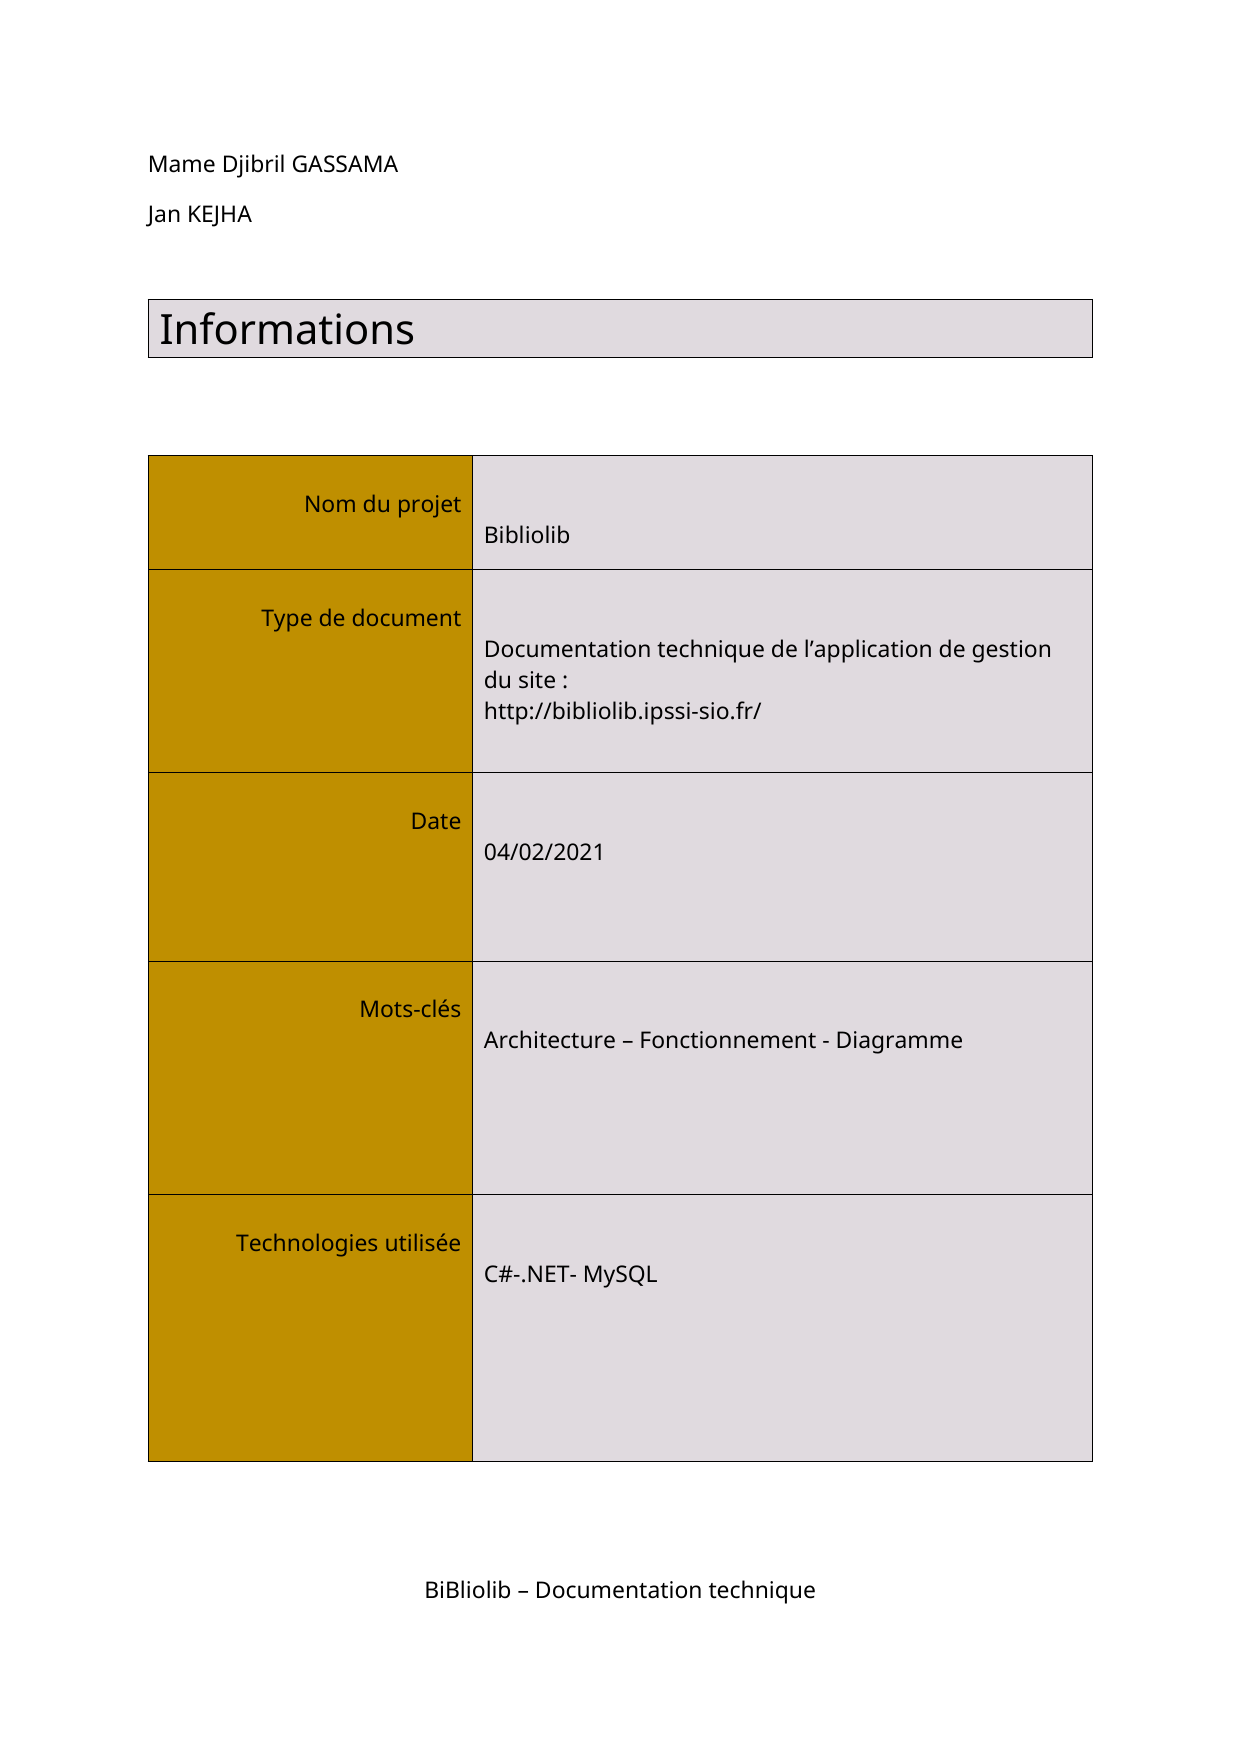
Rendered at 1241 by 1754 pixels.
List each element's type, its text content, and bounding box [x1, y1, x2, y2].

text Jan KEJHA [148, 198, 1093, 229]
table_cell Date [149, 773, 472, 961]
table_cell Technologies utilisée [149, 1195, 472, 1461]
table_header Bibliolib [473, 456, 1092, 569]
table_cell 04/02/2021 [473, 773, 1092, 961]
table_header Informations [149, 300, 1092, 357]
table_header Nom du projet [149, 456, 472, 569]
table_cell Mots-clés [149, 962, 472, 1194]
table_cell Documentation technique de l’application de gestion du site : http://bibliolib.ipssi-sio.fr/ [473, 570, 1092, 772]
table_cell Architecture – Fonctionnement - Diagramme [473, 962, 1092, 1194]
table_cell C#-.NET- MySQL [473, 1195, 1092, 1461]
table_cell Type de document [149, 570, 472, 772]
text Mame Djibril GASSAMA [148, 148, 1093, 179]
